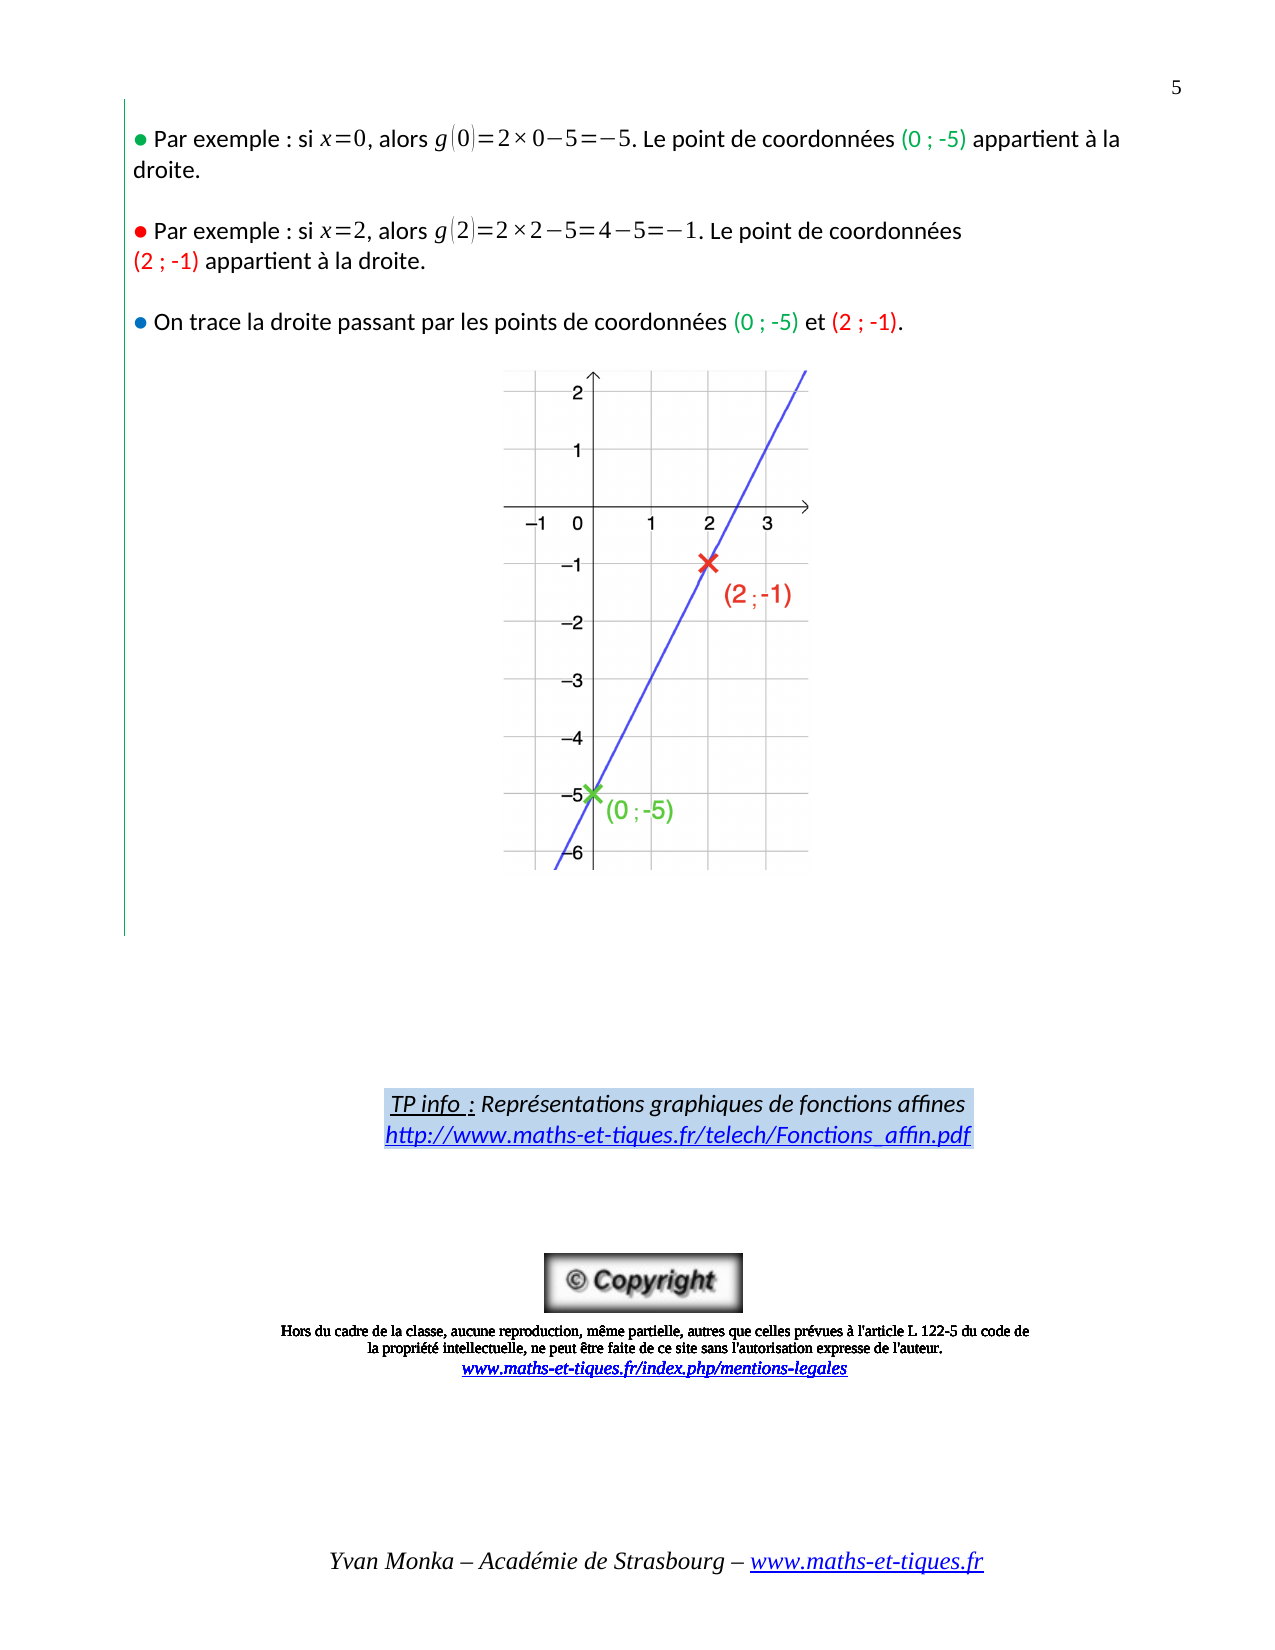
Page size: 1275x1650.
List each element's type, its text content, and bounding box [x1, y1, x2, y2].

text TP info : Représentations graphiques de fonctions affines [384, 1088, 974, 1119]
text ● Par exemple : si , alors . Le point de coordonnées (0 ; -5) appartient à la droite. [133, 123, 1181, 184]
text http://www.maths-et-tiques.fr/telech/Fonctions_affin.pdf [384, 1119, 974, 1149]
picture [544, 1253, 743, 1313]
text (2 ; -1) appartient à la droite. [133, 245, 1181, 276]
picture [501, 367, 813, 875]
text ● On trace la droite passant par les points de coordonnées (0 ; -5) et (2 ; -1). [133, 306, 1181, 337]
text ● Par exemple : si , alors . Le point de coordonnées [133, 215, 1181, 245]
